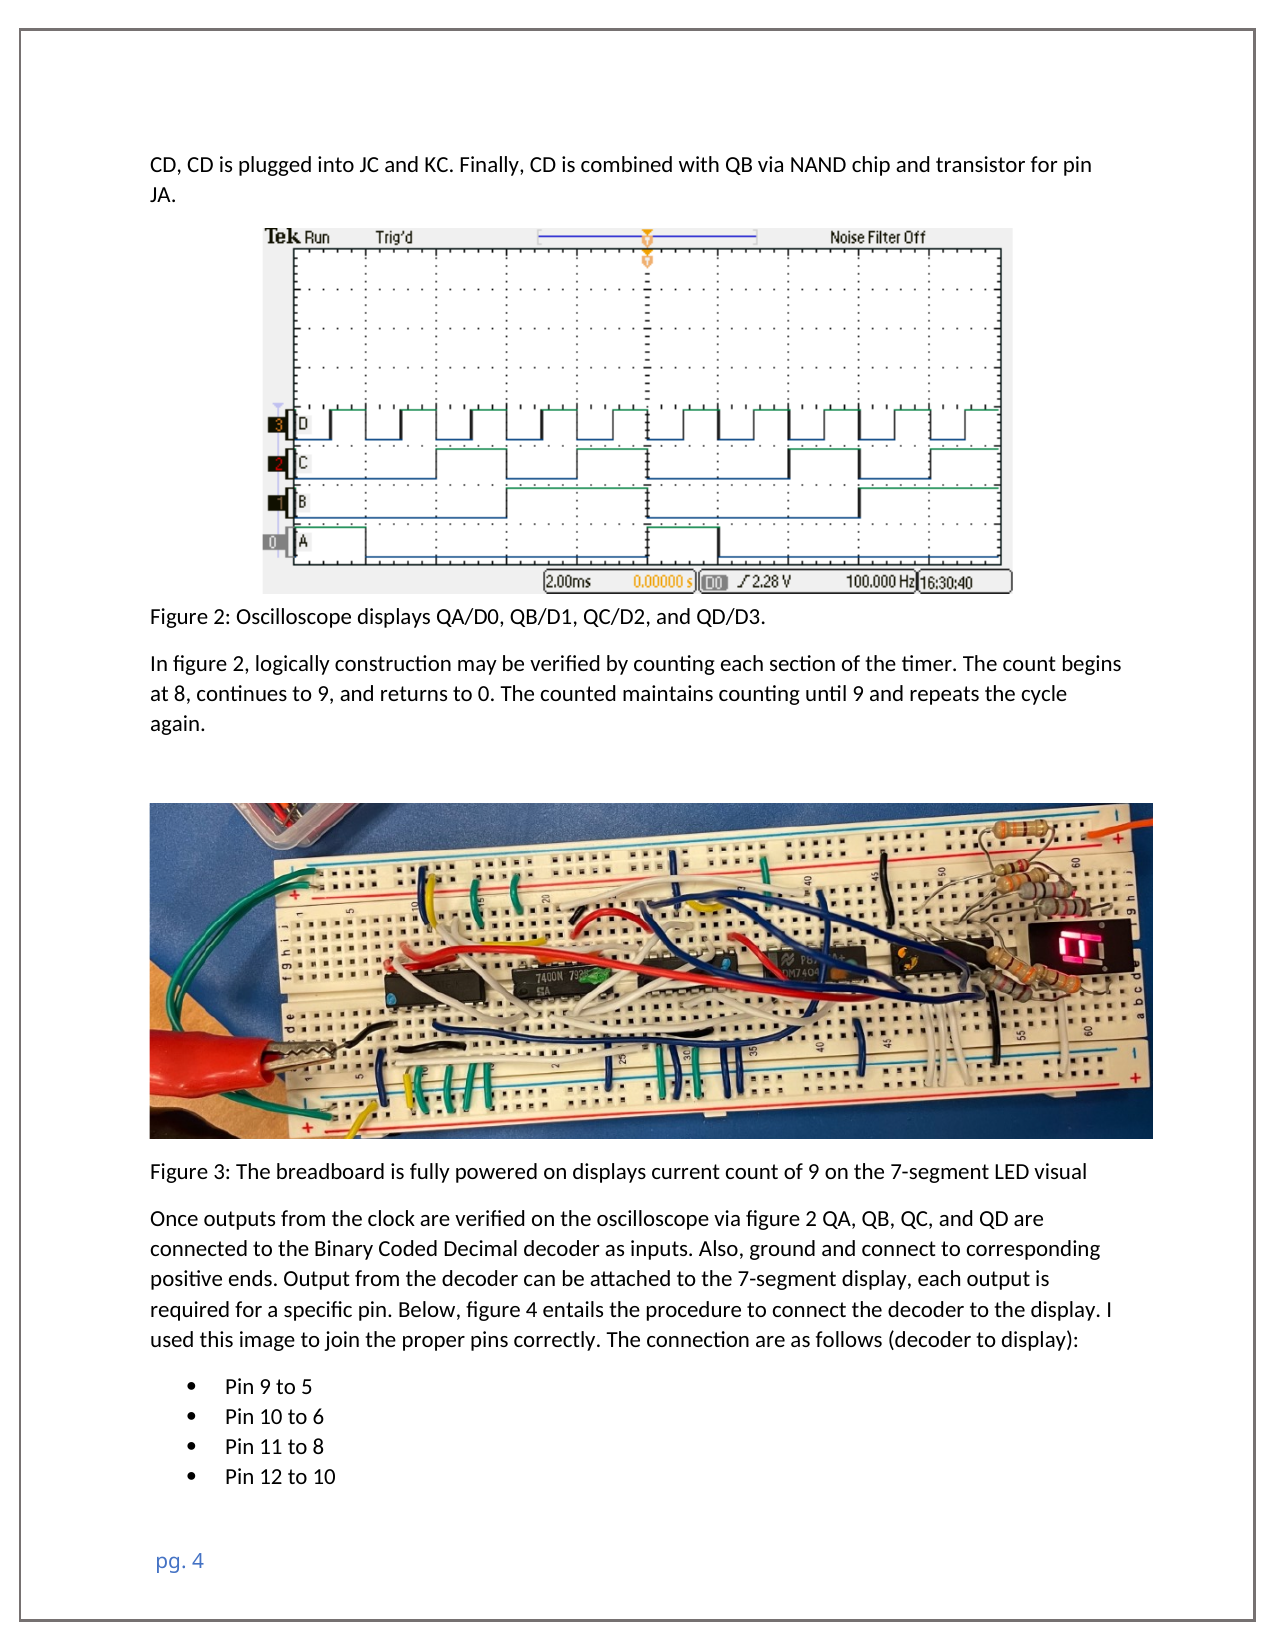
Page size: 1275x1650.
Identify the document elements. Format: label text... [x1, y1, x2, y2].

list Pin 12 to 10 [187, 1462, 1125, 1490]
list Pin 11 to 8 [187, 1432, 1125, 1460]
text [150, 150, 1125, 208]
text Once outputs from the clock are verified on the oscilloscope via figure 2 QA, QB, QC, and QD are connected to the Binary Coded Decimal decoder as inputs. Also, ground and connect to corresponding positive ends. Output from the decoder can be attached to the 7-segment display, each output is required for a specific pin. Below, figure 4 entails the procedure to connect the decoder to the display. I used this image to join the proper pins correctly. The connection are as follows (decoder to display): [150, 1204, 1125, 1353]
text Figure 2: Oscilloscope displays QA/D0, QB/D1, QC/D2, and QD/D3. [150, 602, 1125, 630]
picture [149, 803, 1153, 1139]
text Figure 3: The breadboard is fully powered on displays current count of 9 on the 7-segment LED visual [150, 1157, 1125, 1185]
list Pin 10 to 6 [187, 1402, 1125, 1430]
text In figure 2, logically construction may be verified by counting each section of the timer. The count begins at 8, continues to 9, and returns to 0. The counted maintains counting until 9 and repeats the cycle again. [150, 649, 1125, 737]
picture [262, 228, 1013, 594]
list Pin 9 to 5 [187, 1372, 1125, 1400]
